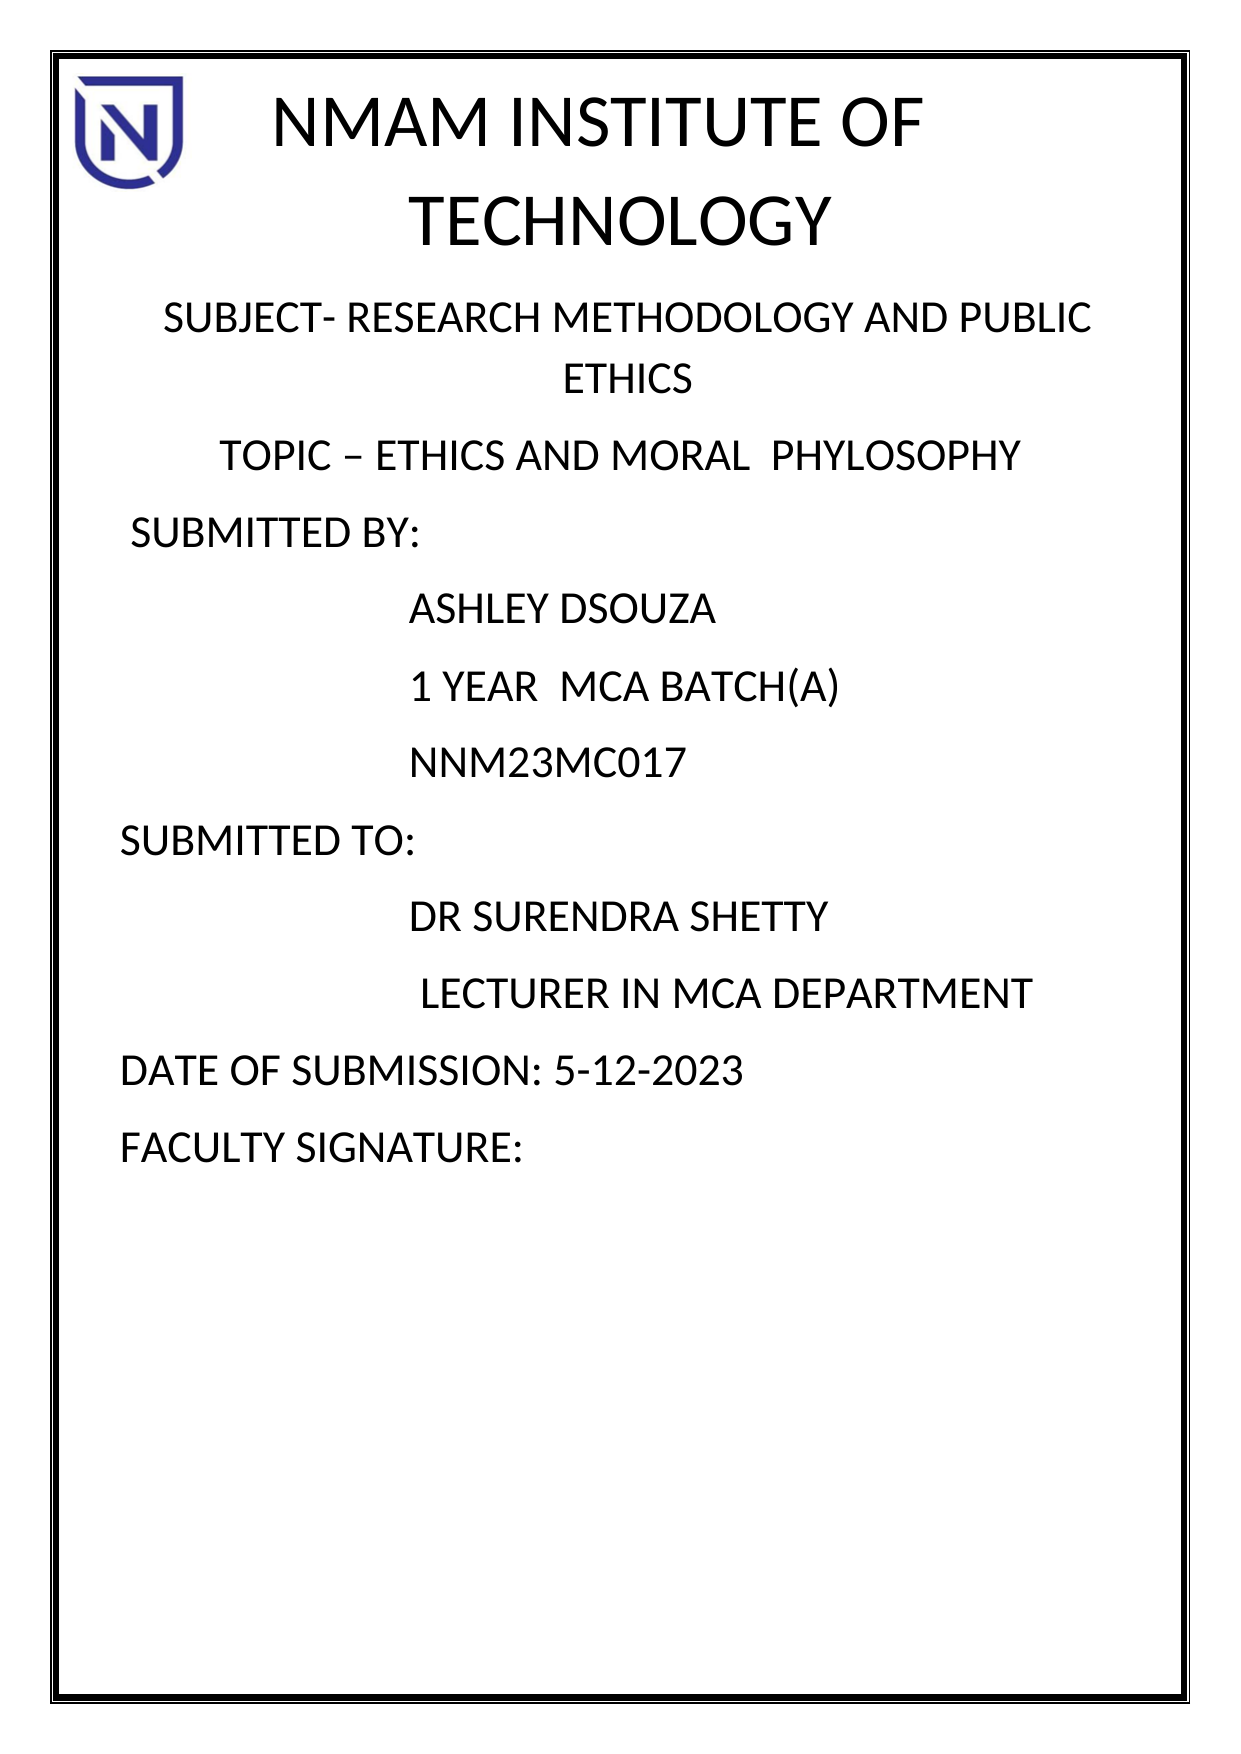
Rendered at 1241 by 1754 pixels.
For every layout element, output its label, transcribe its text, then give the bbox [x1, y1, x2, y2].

picture [62, 73, 197, 192]
text SUBMITTED TO: [89, 810, 1152, 866]
text NNM23MC017 [89, 733, 1152, 789]
text DATE OF SUBMISSION: 5-12-2023 [89, 1041, 1152, 1097]
text SUBJECT- RESEARCH METHODOLOGY AND PUBLIC ETHICS [103, 288, 1152, 404]
text TOPIC – ETHICS AND MORAL PHYLOSOPHY [89, 426, 1152, 481]
text 1 YEAR MCA BATCH(A) [89, 656, 1152, 712]
text ASHLEY DSOUZA [89, 579, 1152, 635]
text DR SURENDRA SHETTY [89, 887, 1152, 943]
text NMAM INSTITUTE OF TECHNOLOGY [59, 74, 1152, 264]
text SUBMITTED BY: [89, 502, 1152, 558]
text LECTURER IN MCA DEPARTMENT [89, 964, 1152, 1020]
text FACULTY SIGNATURE: [89, 1118, 1152, 1174]
